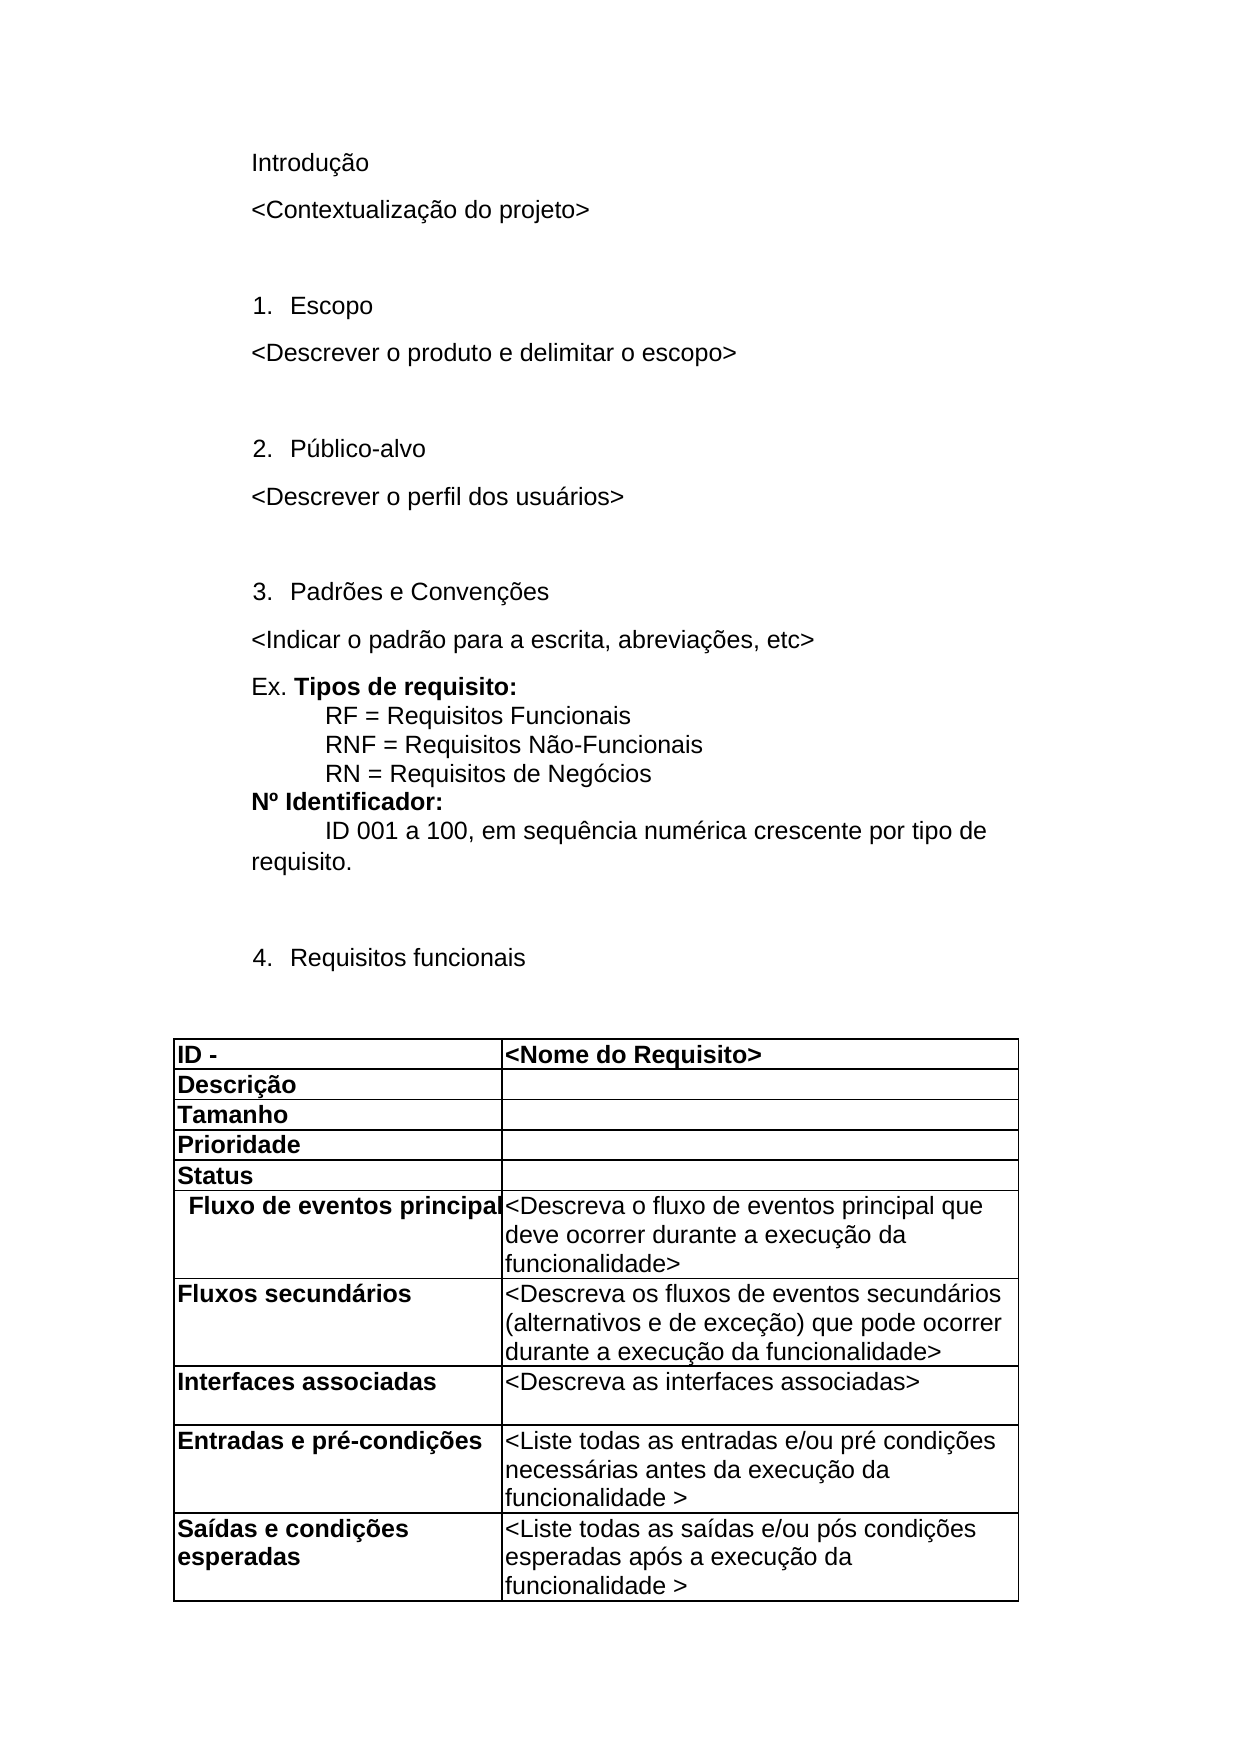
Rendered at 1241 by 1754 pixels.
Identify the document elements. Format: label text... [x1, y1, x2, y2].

table_cell [503, 1070, 1018, 1099]
list Requisitos funcionais [252, 943, 1063, 971]
text Introdução [177, 148, 1063, 176]
text <Descrever o perfil dos usuários> [251, 482, 1063, 510]
table_cell <Descreva os fluxos de eventos secundários (alternativos e de exceção) que pode ocorrer durante a execução da funcionalidade> [503, 1279, 1018, 1365]
table_cell [503, 1100, 1018, 1129]
table_cell <Liste todas as saídas e/ou pós condições esperadas após a execução da funcionalidade > [503, 1514, 1018, 1600]
table_cell Tamanho [175, 1100, 501, 1129]
text RF = Requisitos Funcionais [251, 701, 1063, 730]
table_header ID - [175, 1040, 501, 1068]
list Padrões e Convenções [252, 577, 1063, 606]
table_cell [503, 1161, 1018, 1189]
table_cell <Descreva o fluxo de eventos principal que deve ocorrer durante a execução da funcionalidade> [503, 1191, 1018, 1277]
table_header <Nome do Requisito> [503, 1040, 1018, 1068]
table_cell <Descreva as interfaces associadas> [503, 1367, 1018, 1424]
text RNF = Requisitos Não-Funcionais [325, 730, 1063, 759]
table_cell Entradas e pré-condições [175, 1426, 501, 1512]
text <Indicar o padrão para a escrita, abreviações, etc> [251, 625, 1063, 653]
text <Descrever o produto e delimitar o escopo> [251, 338, 1063, 367]
table_cell <Liste todas as entradas e/ou pré condições necessárias antes da execução da funcionalidade > [503, 1426, 1018, 1512]
table_cell Saídas e condições esperadas [175, 1514, 501, 1600]
table_cell Descrição [175, 1070, 501, 1099]
text <Contextualização do projeto> [251, 195, 1063, 224]
table_cell Prioridade [175, 1131, 501, 1159]
text Ex. Tipos de requisito: [177, 672, 1063, 701]
text ID 001 a 100, em sequência numérica crescente por tipo de requisito. [251, 816, 1063, 876]
list Escopo [252, 291, 1063, 319]
table_cell Status [175, 1161, 501, 1189]
table_cell Fluxos secundários [175, 1279, 501, 1365]
text Nº Identificador: [177, 787, 1063, 816]
table_cell [503, 1131, 1018, 1159]
table_cell [175, 1191, 501, 1277]
text RN = Requisitos de Negócios [251, 759, 1063, 787]
table_cell Interfaces associadas [175, 1367, 501, 1424]
list Público-alvo [252, 434, 1063, 463]
